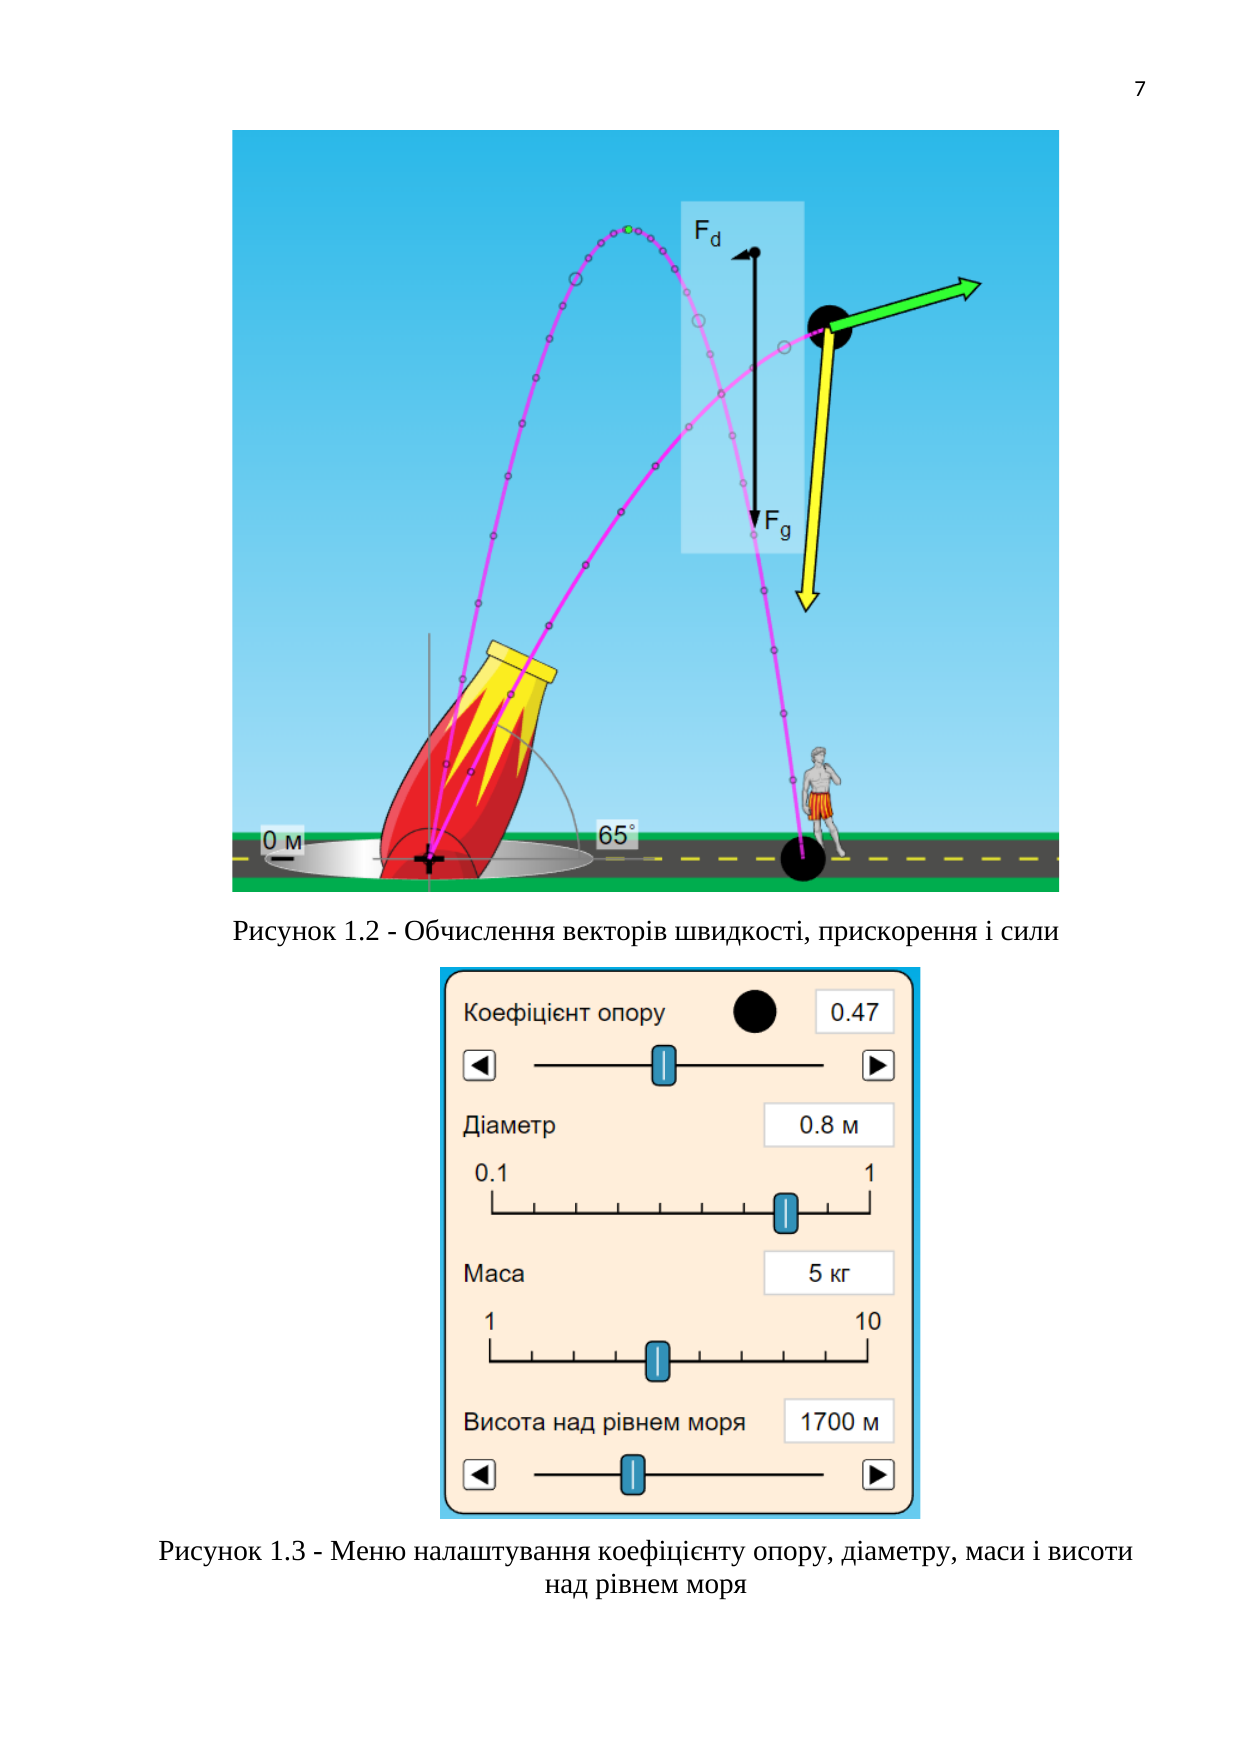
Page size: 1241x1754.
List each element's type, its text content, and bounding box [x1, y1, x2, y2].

text Рисунок 1.2 - Обчислення векторів швидкості, прискорення і сили [146, 913, 1146, 946]
picture [232, 130, 1060, 892]
text Рисунок 1.3 - Меню налаштування коефіцієнту опору, діаметру, маси і висоти над рівнем моря [146, 1533, 1146, 1600]
picture [440, 972, 921, 1519]
